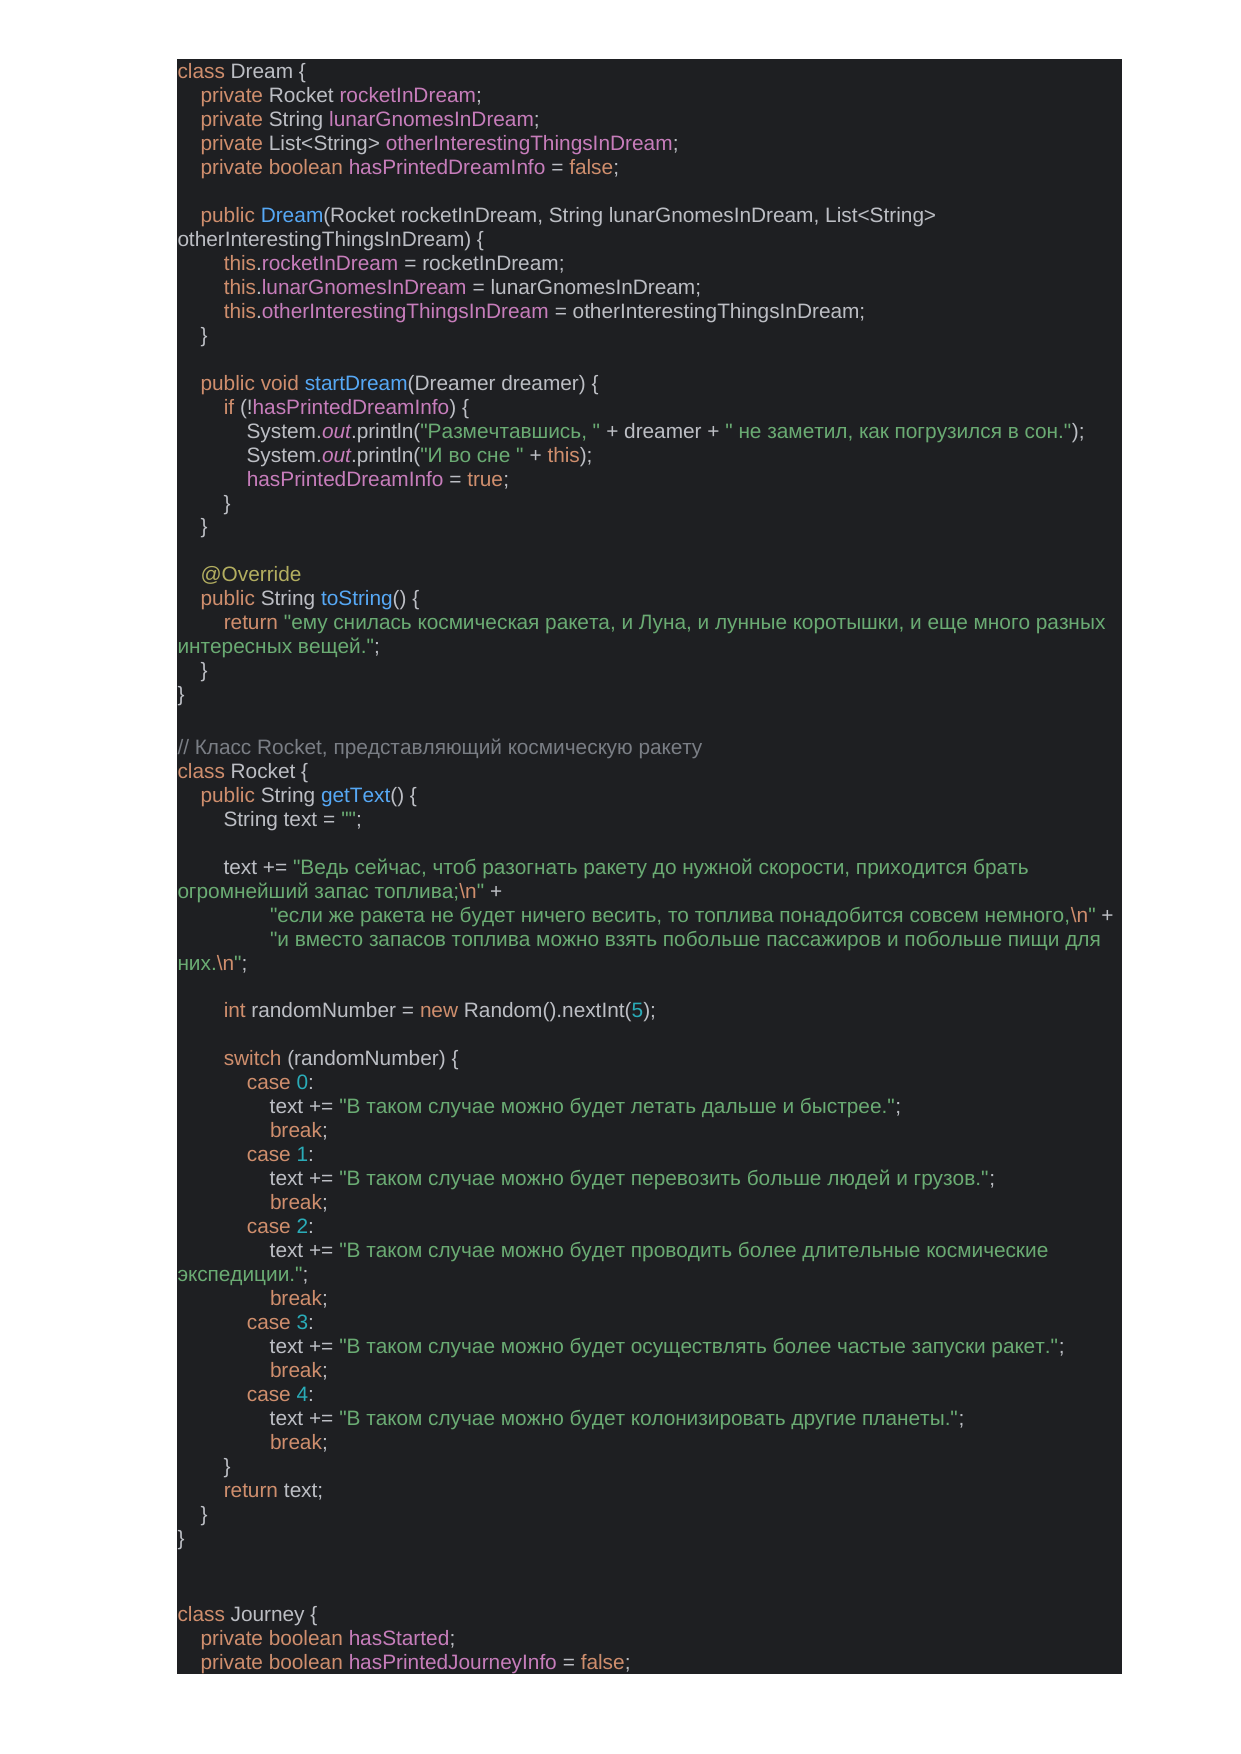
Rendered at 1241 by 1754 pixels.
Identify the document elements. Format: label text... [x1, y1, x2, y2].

text // Класс Rocket, представляющий космическую ракету class Rocket { public String getText() { String text = ""; text += "Ведь сейчас, чтоб разогнать ракету до нужной скорости, приходится брать огромнейший запас топлива;\n" + "если же ракета не будет ничего весить, то топлива понадобится совсем немного,\n" + "и вместо запасов топлива можно взять побольше пассажиров и побольше пищи для них.\n"; int randomNumber = new Random().nextInt(5); switch (randomNumber) { case 0: text += "В таком случае можно будет летать дальше и быстрее."; break; case 1: text += "В таком случае можно будет перевозить больше людей и грузов."; break; case 2: text += "В таком случае можно будет проводить более длительные космические экспедиции."; break; case 3: text += "В таком случае можно будет осуществлять более частые запуски ракет."; break; case 4: text += "В таком случае можно будет колонизировать другие планеты."; break; } return text; } } [177, 735, 1122, 1549]
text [177, 1602, 1122, 1674]
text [177, 59, 1122, 735]
